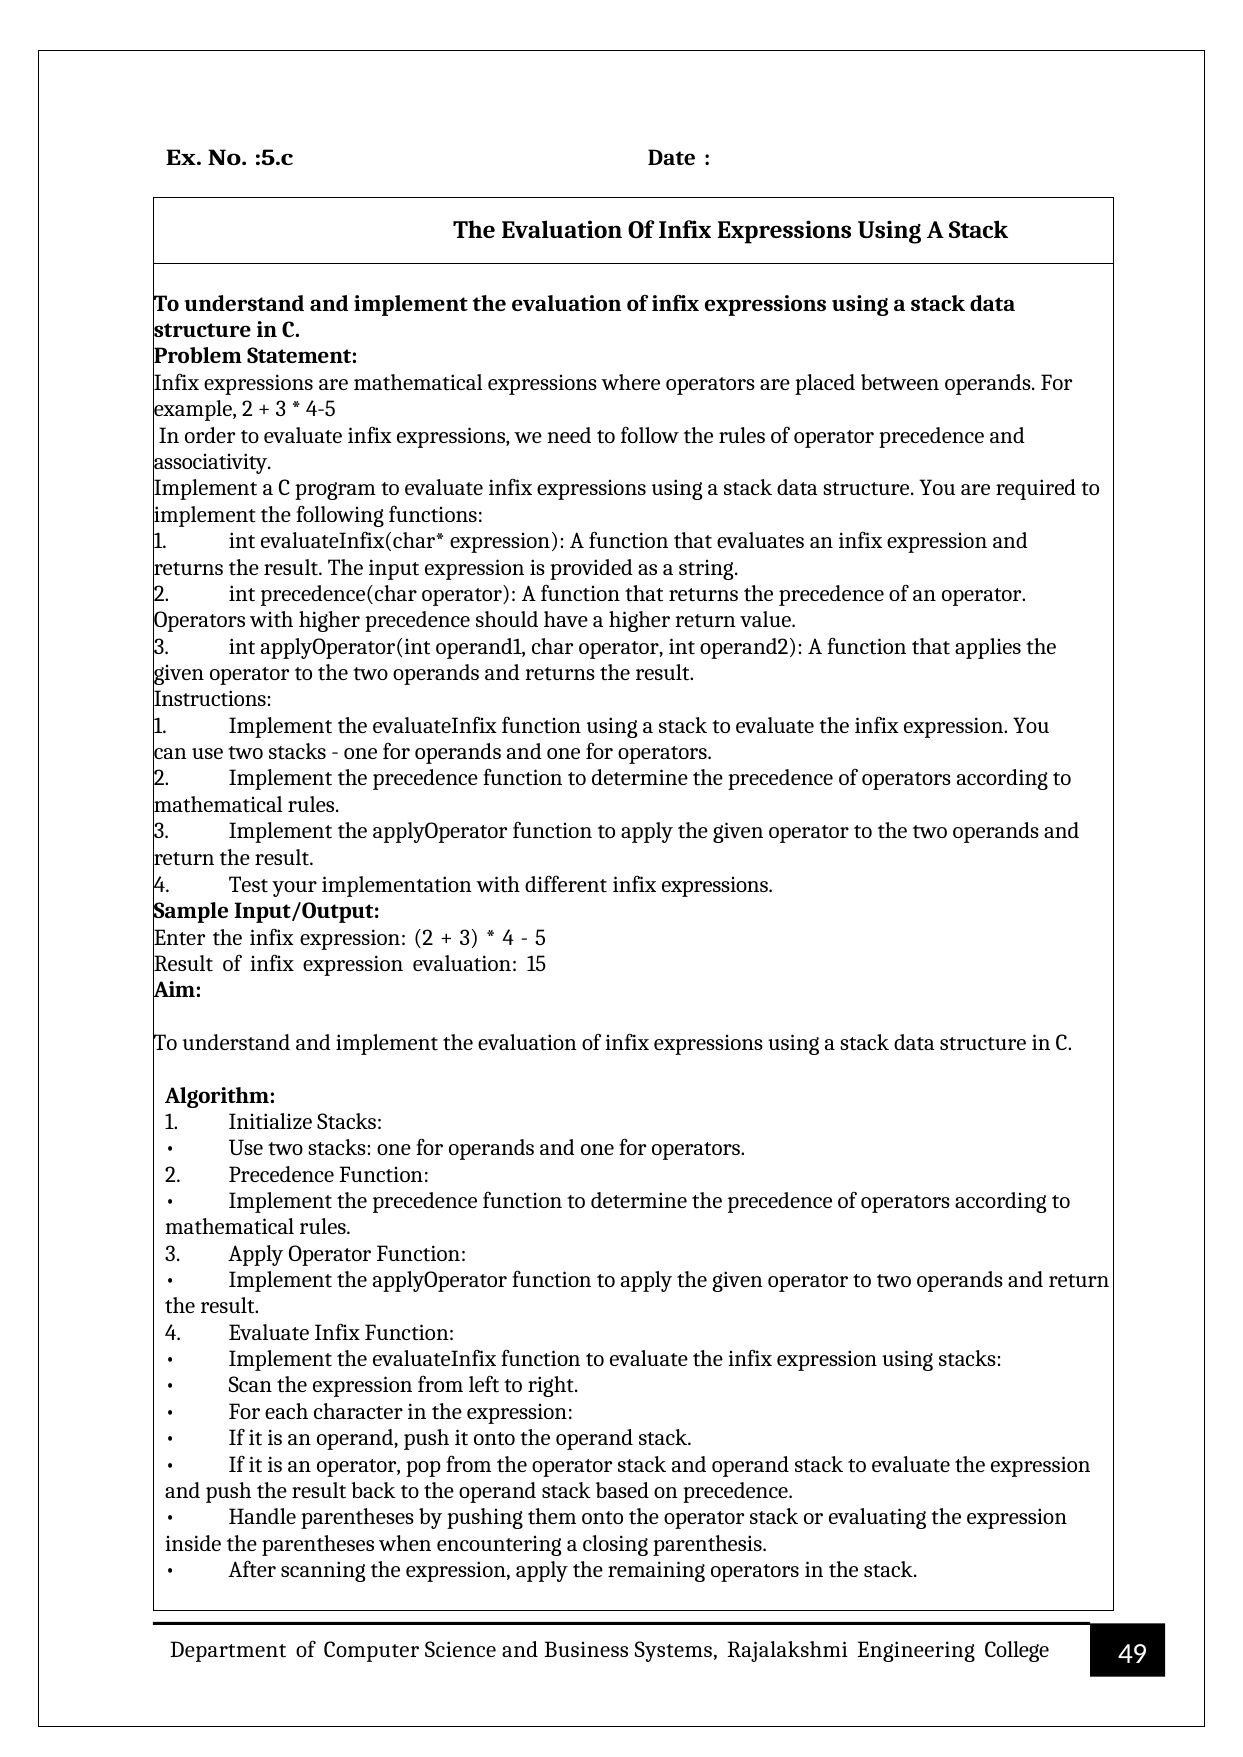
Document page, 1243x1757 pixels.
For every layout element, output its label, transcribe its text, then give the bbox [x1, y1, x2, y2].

text Department of Computer Science and Business Systems, Rajalakshmi Engineering College [170, 1637, 1204, 1663]
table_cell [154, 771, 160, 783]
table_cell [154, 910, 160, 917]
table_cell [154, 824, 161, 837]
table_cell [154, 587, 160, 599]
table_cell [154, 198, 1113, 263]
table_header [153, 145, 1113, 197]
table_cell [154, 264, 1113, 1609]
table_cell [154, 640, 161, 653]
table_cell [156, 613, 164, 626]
